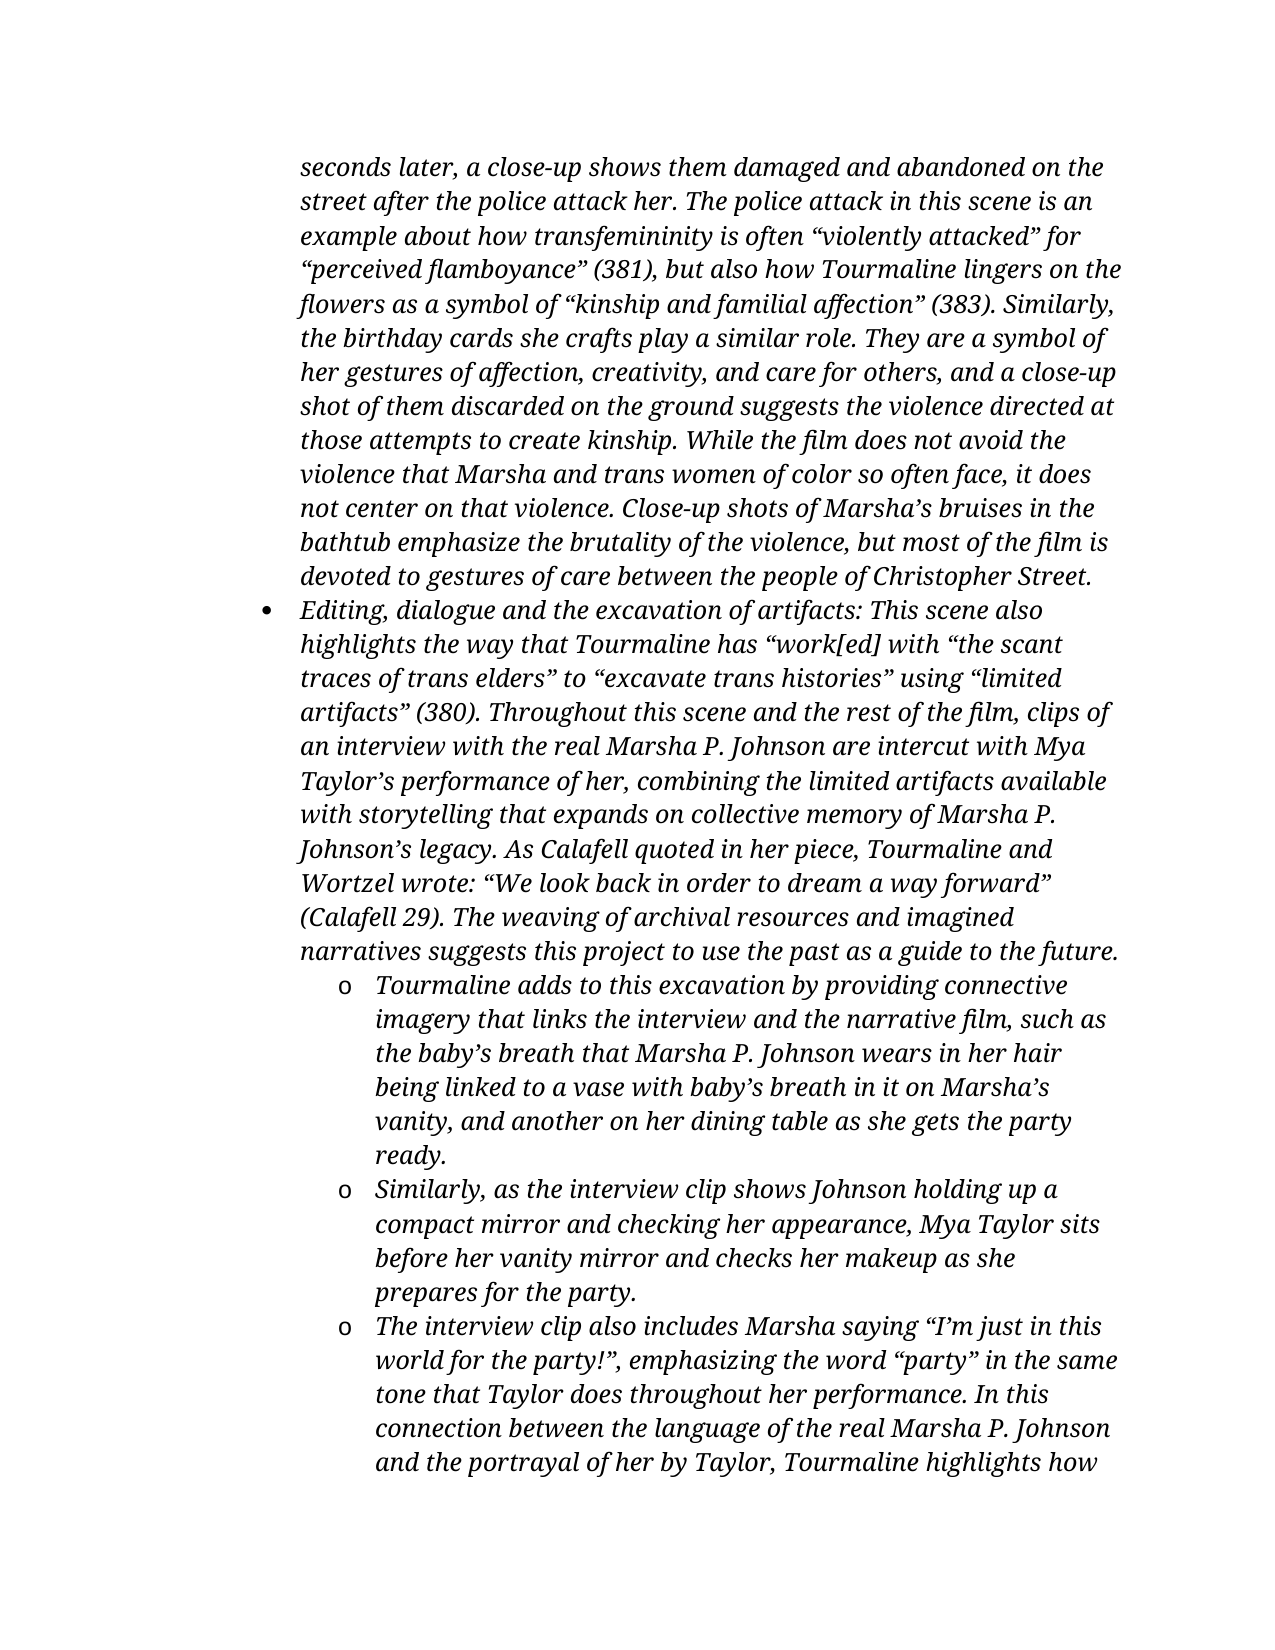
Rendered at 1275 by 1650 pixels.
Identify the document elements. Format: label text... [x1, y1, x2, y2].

list Similarly, as the interview clip shows Johnson holding up a compact mirror and checking her appearance, Mya Taylor sits before her vanity mirror and checks her makeup as she prepares for the party. [337, 1172, 1125, 1308]
list Editing, dialogue and the excavation of artifacts: This scene also highlights the way that Tourmaline has “work[ed] with “the scant traces of trans elders” to “excavate trans histories” using “limited artifacts” (380). Throughout this scene and the rest of the film, clips of an interview with the real Marsha P. Johnson are intercut with Mya Taylor’s performance of her, combining the limited artifacts available with storytelling that expands on collective memory of Marsha P. Johnson’s legacy. As Calafell quoted in her piece, Tourmaline and Wortzel wrote: “We look back in order to dream a way forward” (Calafell 29). The weaving of archival resources and imagined narratives suggests this project to use the past as a guide to the future. [262, 593, 1125, 967]
list Tourmaline adds to this excavation by providing connective imagery that links the interview and the narrative film, such as the baby’s breath that Marsha P. Johnson wears in her hair being linked to a vase with baby’s breath in it on Marsha’s vanity, and another on her dining table as she gets the party ready. [337, 967, 1125, 1172]
